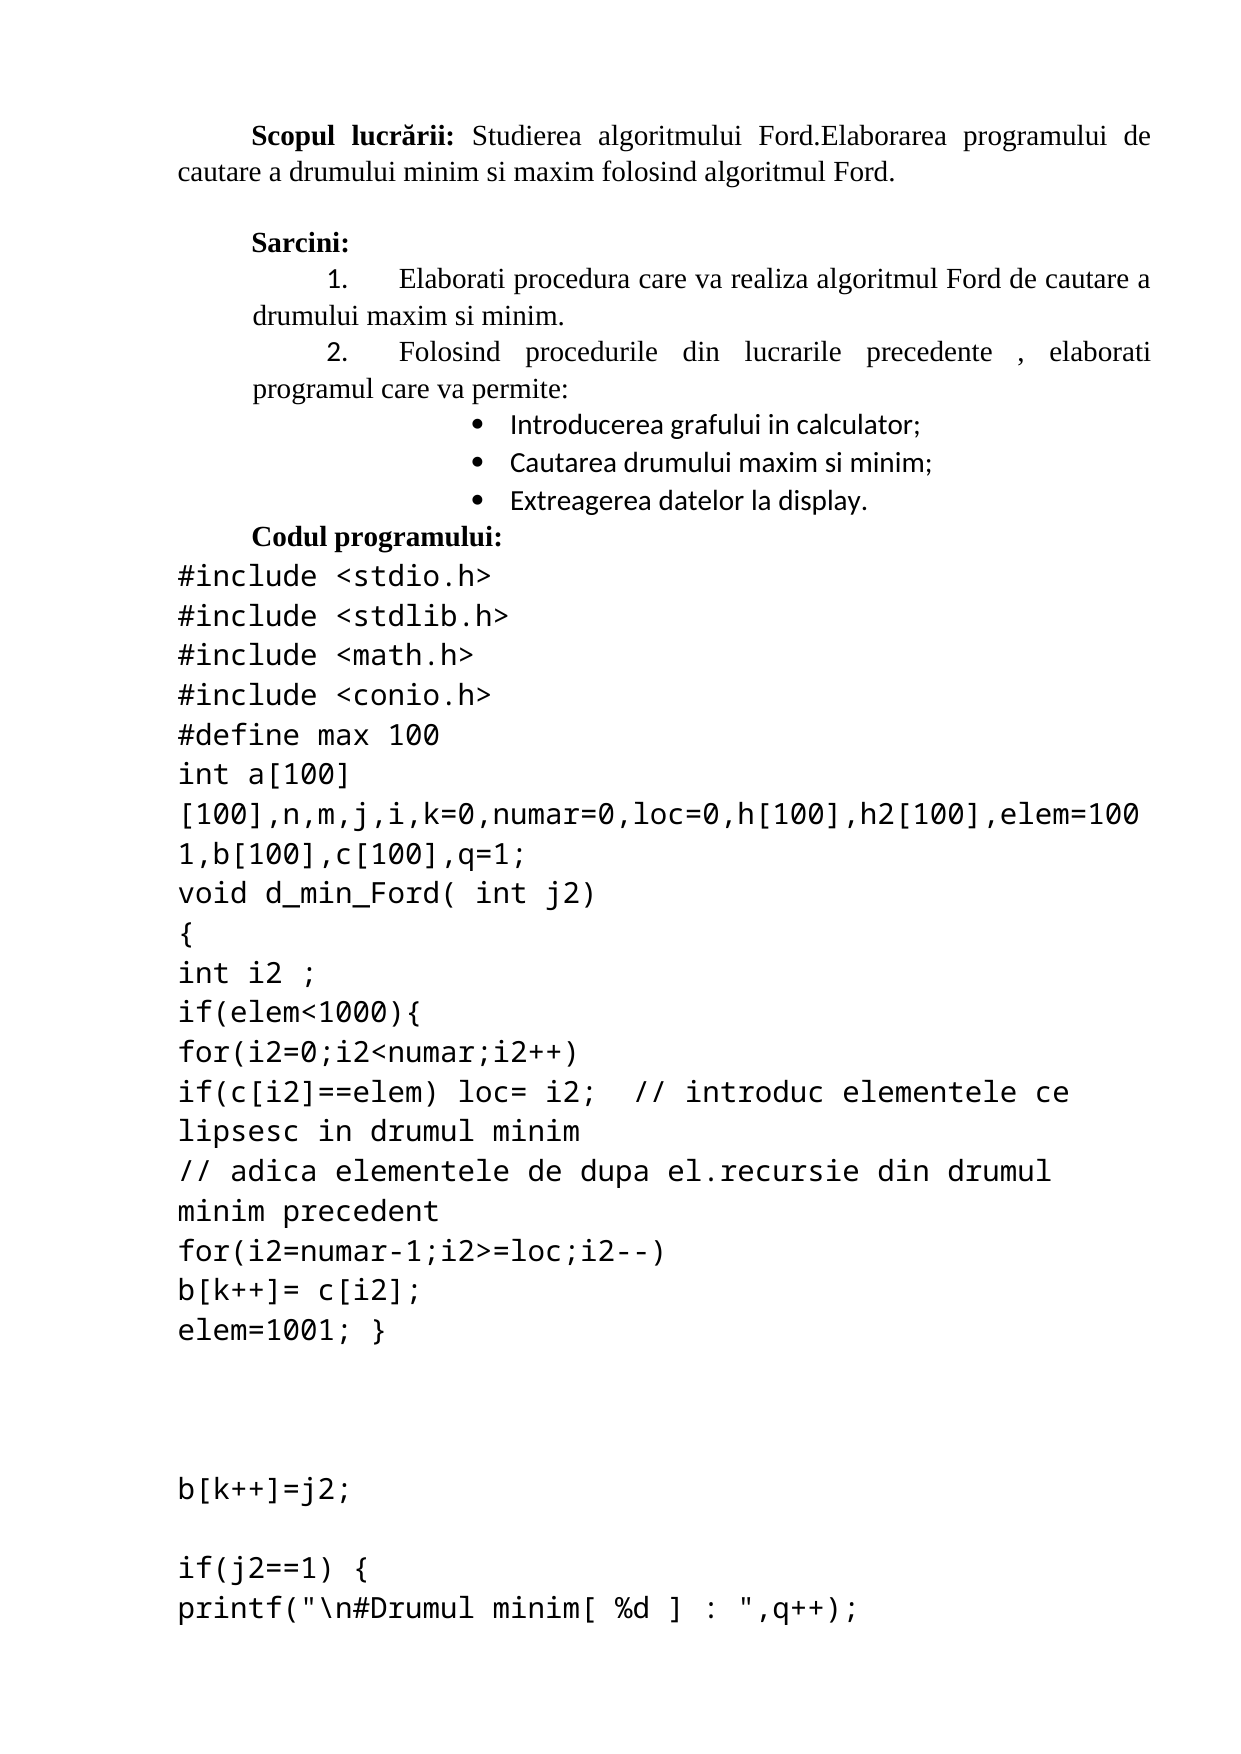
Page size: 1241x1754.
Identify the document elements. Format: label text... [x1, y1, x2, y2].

text b[k++]= c[i2]; [177, 1269, 1152, 1309]
list Extreagerea datelor la display. [472, 482, 1152, 517]
text int a[100][100],n,m,j,i,k=0,numar=0,loc=0,h[100],h2[100],elem=1001,b[100],c[100],q=1; [177, 753, 1152, 873]
text elem=1001; } [177, 1309, 1152, 1349]
text #include <stdio.h> [177, 555, 1152, 595]
text void d_min_Ford( int j2) [177, 873, 1152, 912]
list Folosind procedurile din lucrarile precedente , elaborati programul care va permite: [252, 333, 1152, 404]
text if(c[i2]==elem) loc= i2; // introduc elementele ce lipsesc in drumul minim [177, 1071, 1152, 1150]
text #include <math.h> [177, 634, 1152, 674]
text Scopul lucrării: Studierea algoritmului Ford.Elaborarea programului de cautare a drumului minim si maxim folosind algoritmul Ford. [177, 118, 1152, 187]
text if(j2==1) { [177, 1547, 1152, 1587]
text #define max 100 [177, 714, 1152, 753]
text { [177, 912, 1152, 952]
text if(elem<1000){ [177, 992, 1152, 1031]
text Codul programului: [177, 519, 1152, 553]
text for(i2=0;i2<numar;i2++) [177, 1031, 1152, 1071]
text // adica elementele de dupa el.recursie din drumul minim precedent [177, 1150, 1152, 1230]
text b[k++]=j2; [177, 1468, 1152, 1508]
list Cautarea drumului maxim si minim; [472, 444, 1152, 480]
list Elaborati procedura care va realiza algoritmul Ford de cautare a drumului maxim si minim. [252, 260, 1152, 331]
list Introducerea grafului in calculator; [472, 406, 1152, 442]
text for(i2=numar-1;i2>=loc;i2--) [177, 1230, 1152, 1269]
text printf("\n#Drumul minim[ %d ] : ",q++); [177, 1587, 1152, 1627]
text int i2 ; [177, 952, 1152, 992]
text #include <conio.h> [177, 674, 1152, 714]
text #include <stdlib.h> [177, 595, 1152, 634]
text Sarcini: [177, 225, 1152, 258]
